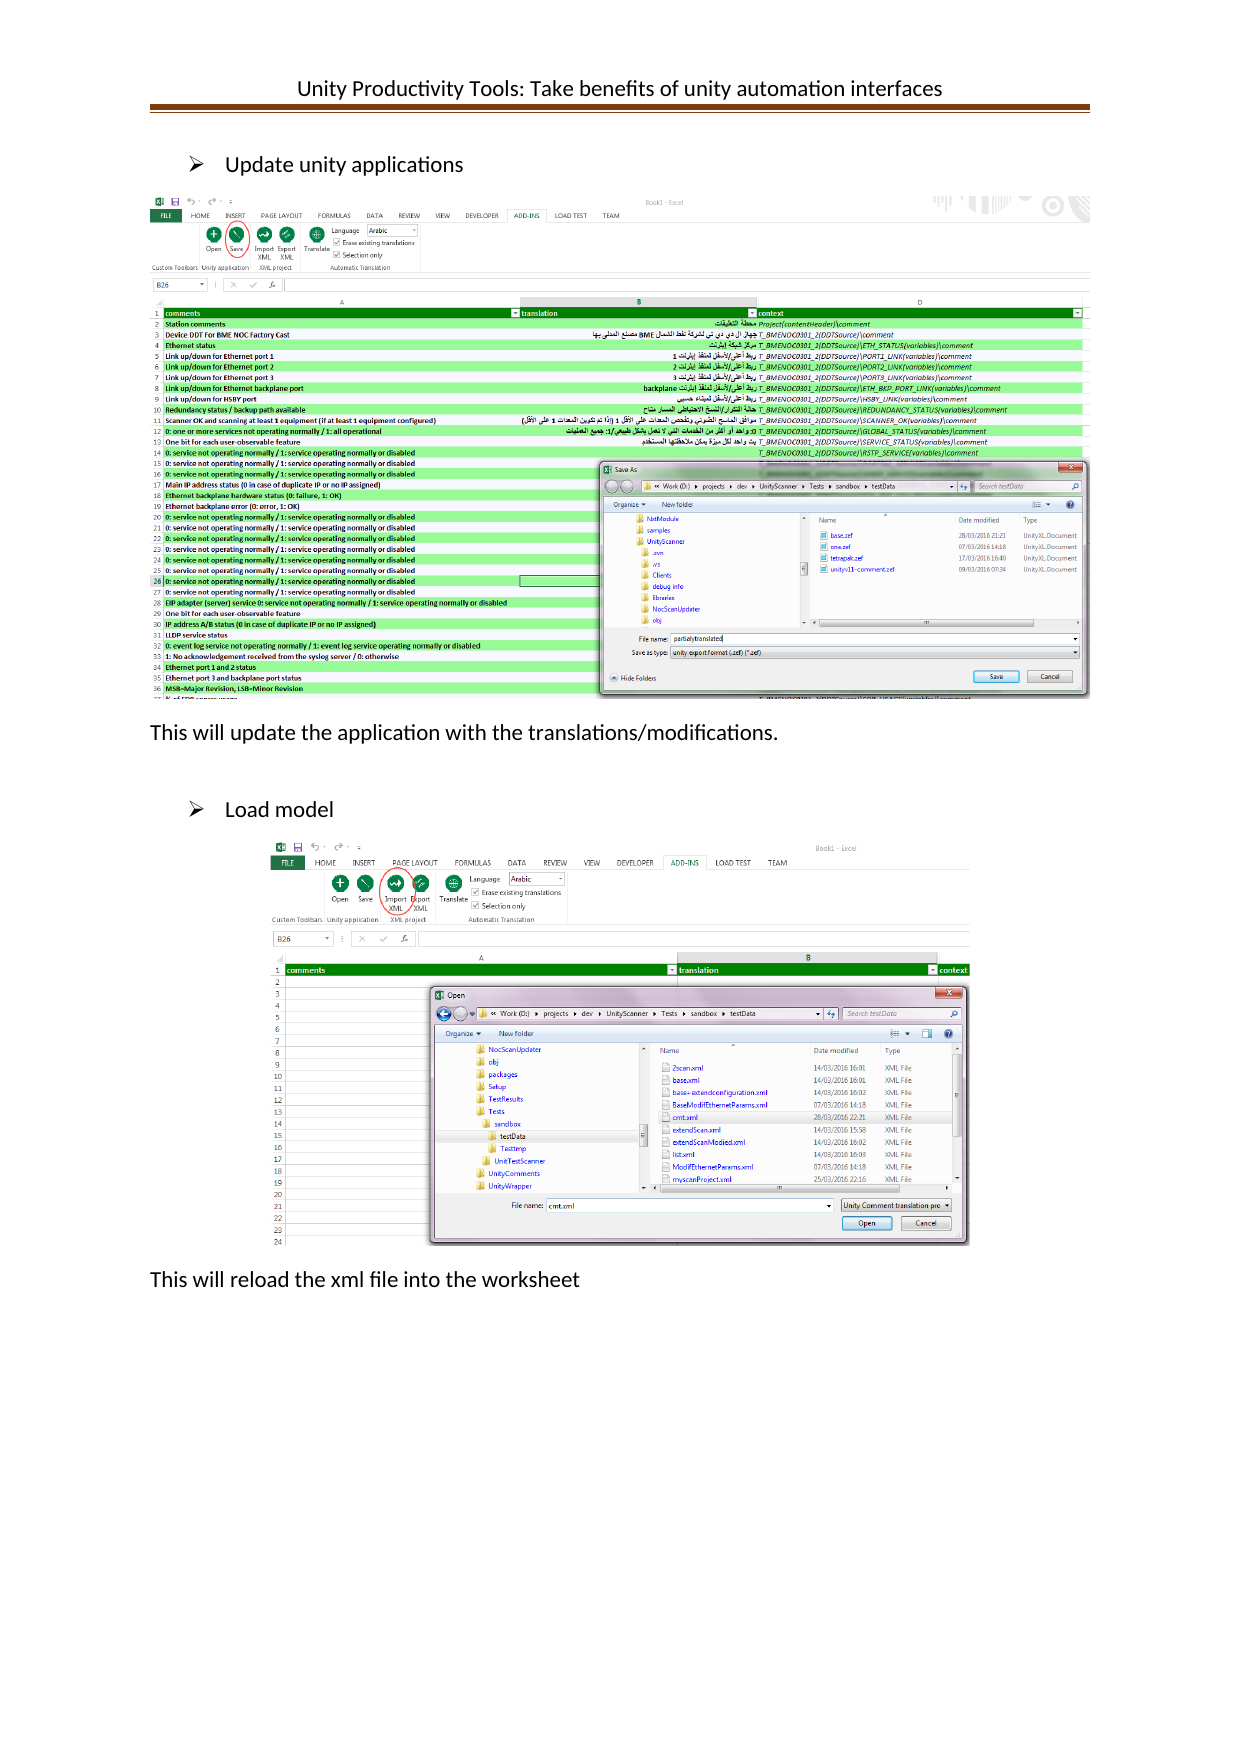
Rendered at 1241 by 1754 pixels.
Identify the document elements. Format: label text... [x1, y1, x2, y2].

text This will reload the xml file into the worksheet [150, 1265, 1090, 1293]
text This will update the application with the translations/modifications. [150, 718, 1090, 746]
list Load model [187, 795, 1090, 823]
list Update unity applications [187, 150, 1090, 178]
picture [270, 841, 970, 1246]
picture [150, 196, 1091, 699]
